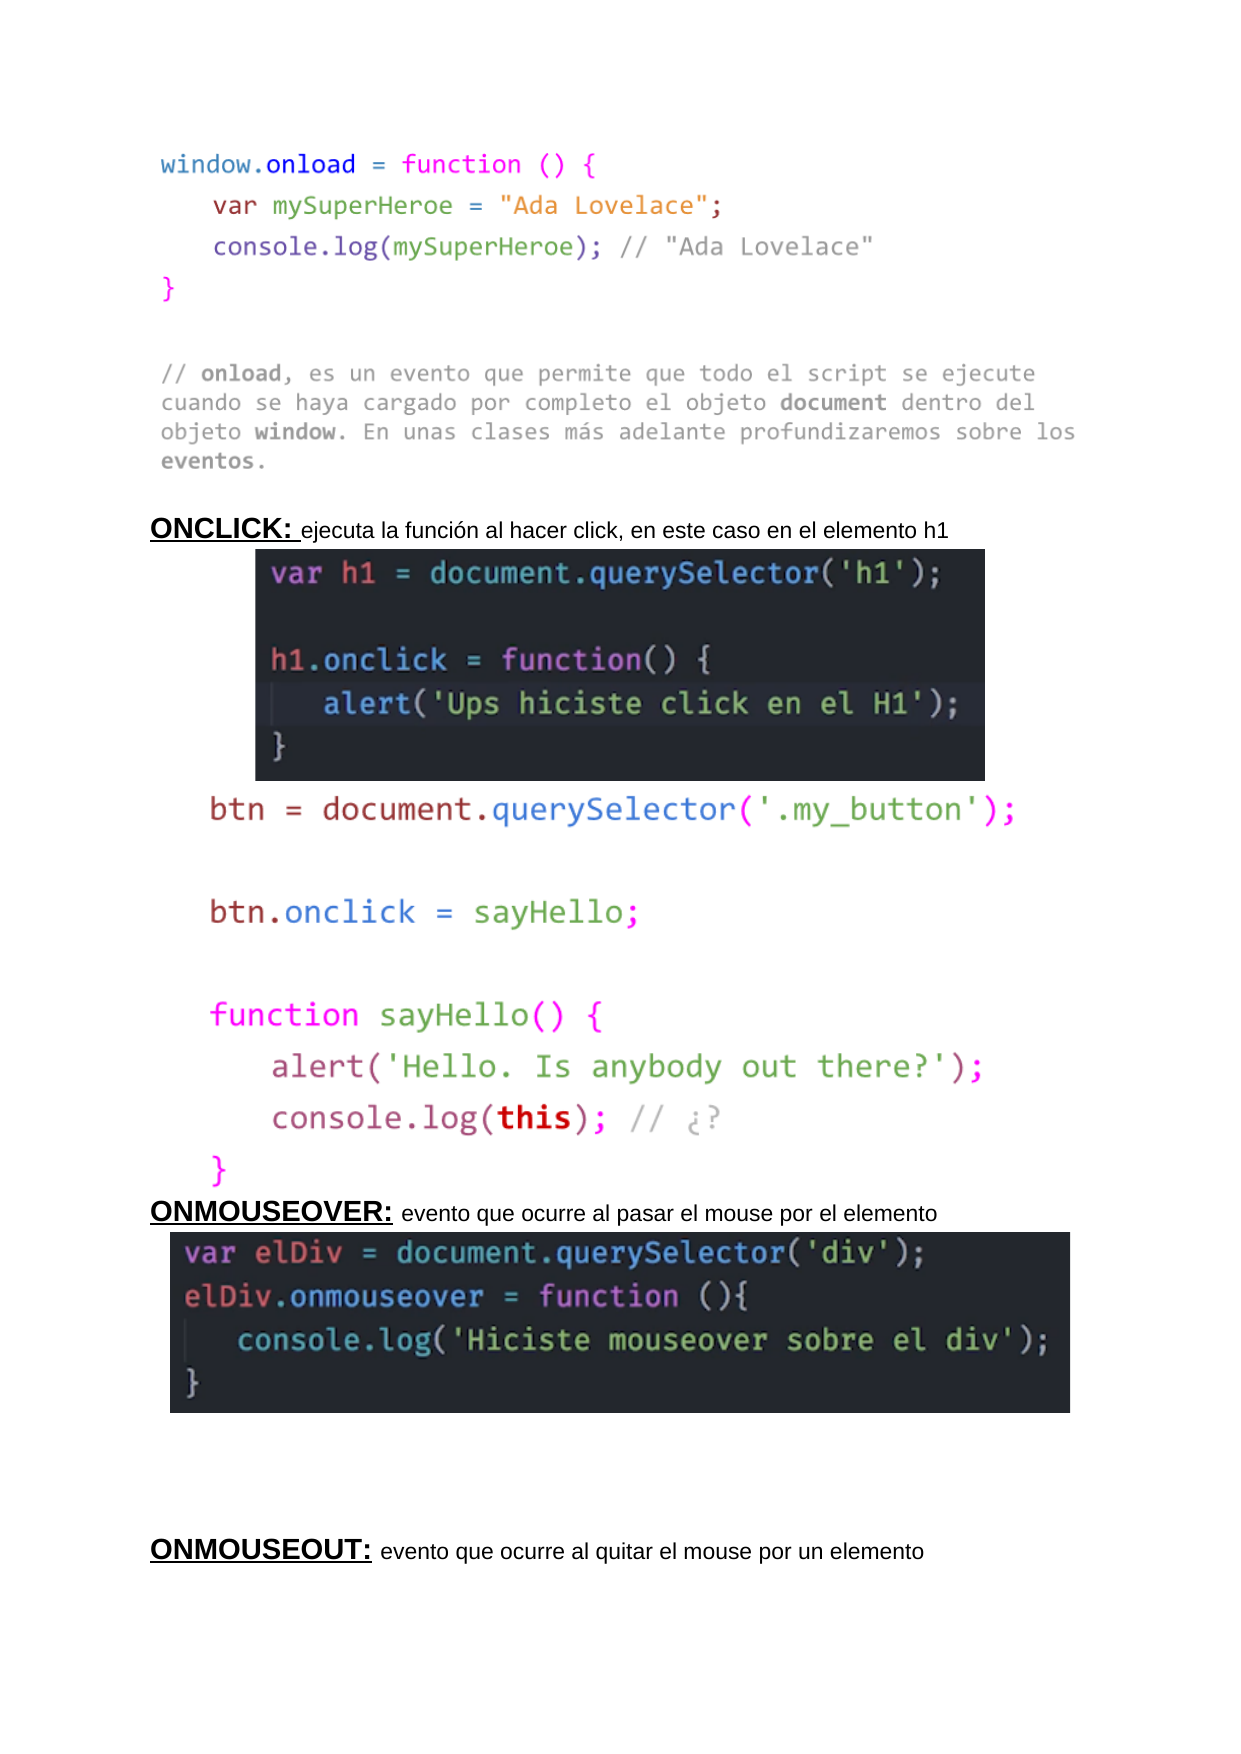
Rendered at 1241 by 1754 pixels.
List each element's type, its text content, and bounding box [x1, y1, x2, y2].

text ONMOUSEOUT: evento que ocurre al quitar el mouse por un elemento [150, 1532, 1090, 1565]
picture [255, 549, 985, 781]
picture [150, 150, 1091, 477]
picture [197, 784, 1043, 1191]
picture [170, 1232, 1071, 1413]
text ONCLICK: ejecuta la función al hacer click, en este caso en el elemento h1 [150, 511, 1090, 545]
text ONMOUSEOVER: evento que ocurre al pasar el mouse por el elemento [150, 1194, 1090, 1228]
